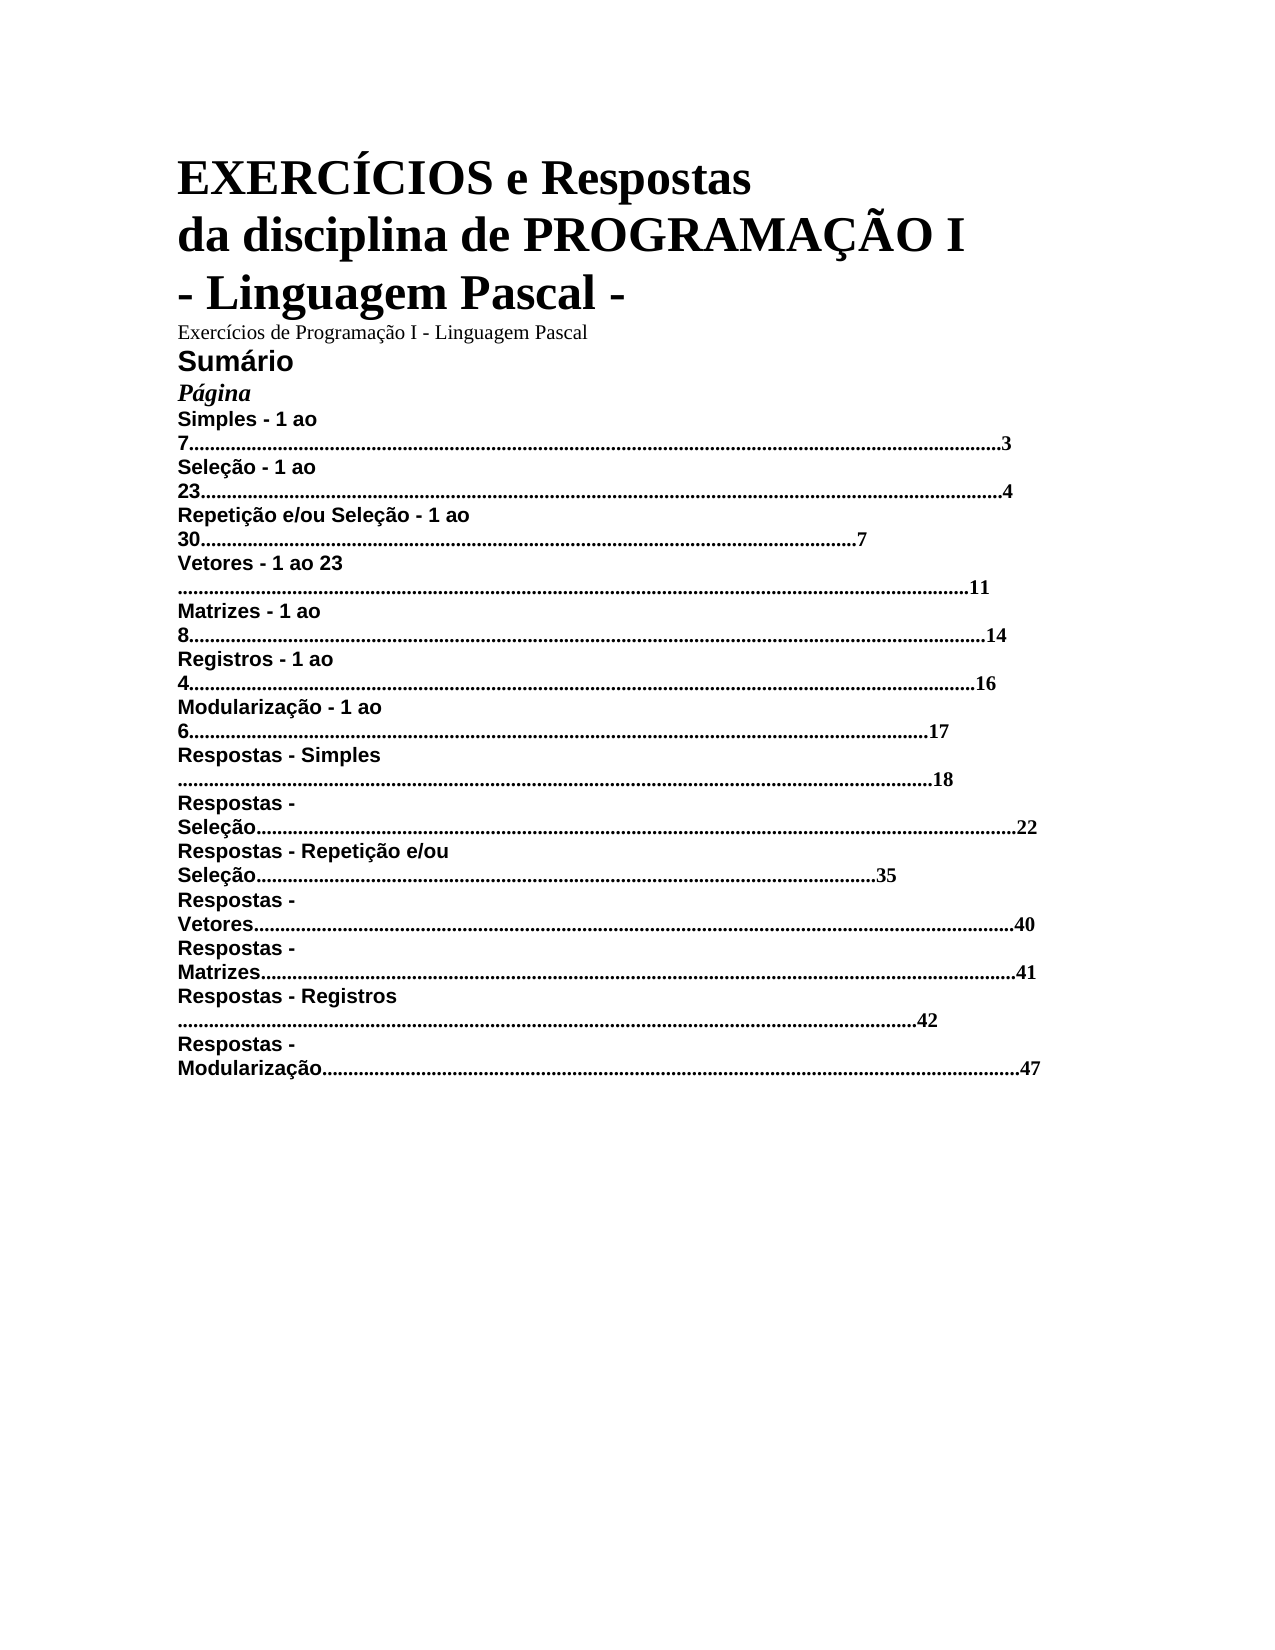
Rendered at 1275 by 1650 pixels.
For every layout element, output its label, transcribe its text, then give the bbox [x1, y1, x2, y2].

text Simples - 1 ao 7............................................................................................................................................................3 [177, 406, 1098, 454]
text EXERCÍCIOS e Respostas [177, 148, 1098, 205]
text Registros - 1 ao 4.......................................................................................................................................................16 [177, 647, 1098, 695]
text Seleção - 1 ao 23..........................................................................................................................................................4 [177, 454, 1098, 503]
text Respostas - Vetores..................................................................................................................................................40 [177, 887, 1098, 936]
text Respostas - Matrizes.................................................................................................................................................41 [177, 936, 1098, 984]
text Repetição e/ou Seleção - 1 ao 30..............................................................................................................................7 [177, 503, 1098, 551]
text Respostas - Modularização......................................................................................................................................47 [177, 1032, 1098, 1080]
text Respostas - Registros ..............................................................................................................................................42 [177, 984, 1098, 1032]
text da disciplina de PROGRAMAÇÃO I [177, 205, 1098, 263]
text Modularização - 1 ao 6..............................................................................................................................................17 [177, 695, 1098, 743]
text Respostas - Repetição e/ou Seleção.......................................................................................................................35 [177, 839, 1098, 887]
text Vetores - 1 ao 23 ........................................................................................................................................................11 [177, 551, 1098, 599]
text Respostas - Seleção..................................................................................................................................................22 [177, 791, 1098, 839]
text Respostas - Simples .................................................................................................................................................18 [177, 743, 1098, 791]
text Matrizes - 1 ao 8.........................................................................................................................................................14 [177, 599, 1098, 647]
text Sumário [177, 344, 1098, 378]
text - Linguagem Pascal - [177, 263, 1098, 320]
text Exercícios de Programação I - Linguagem Pascal [177, 320, 1098, 344]
text Página [177, 378, 1098, 406]
